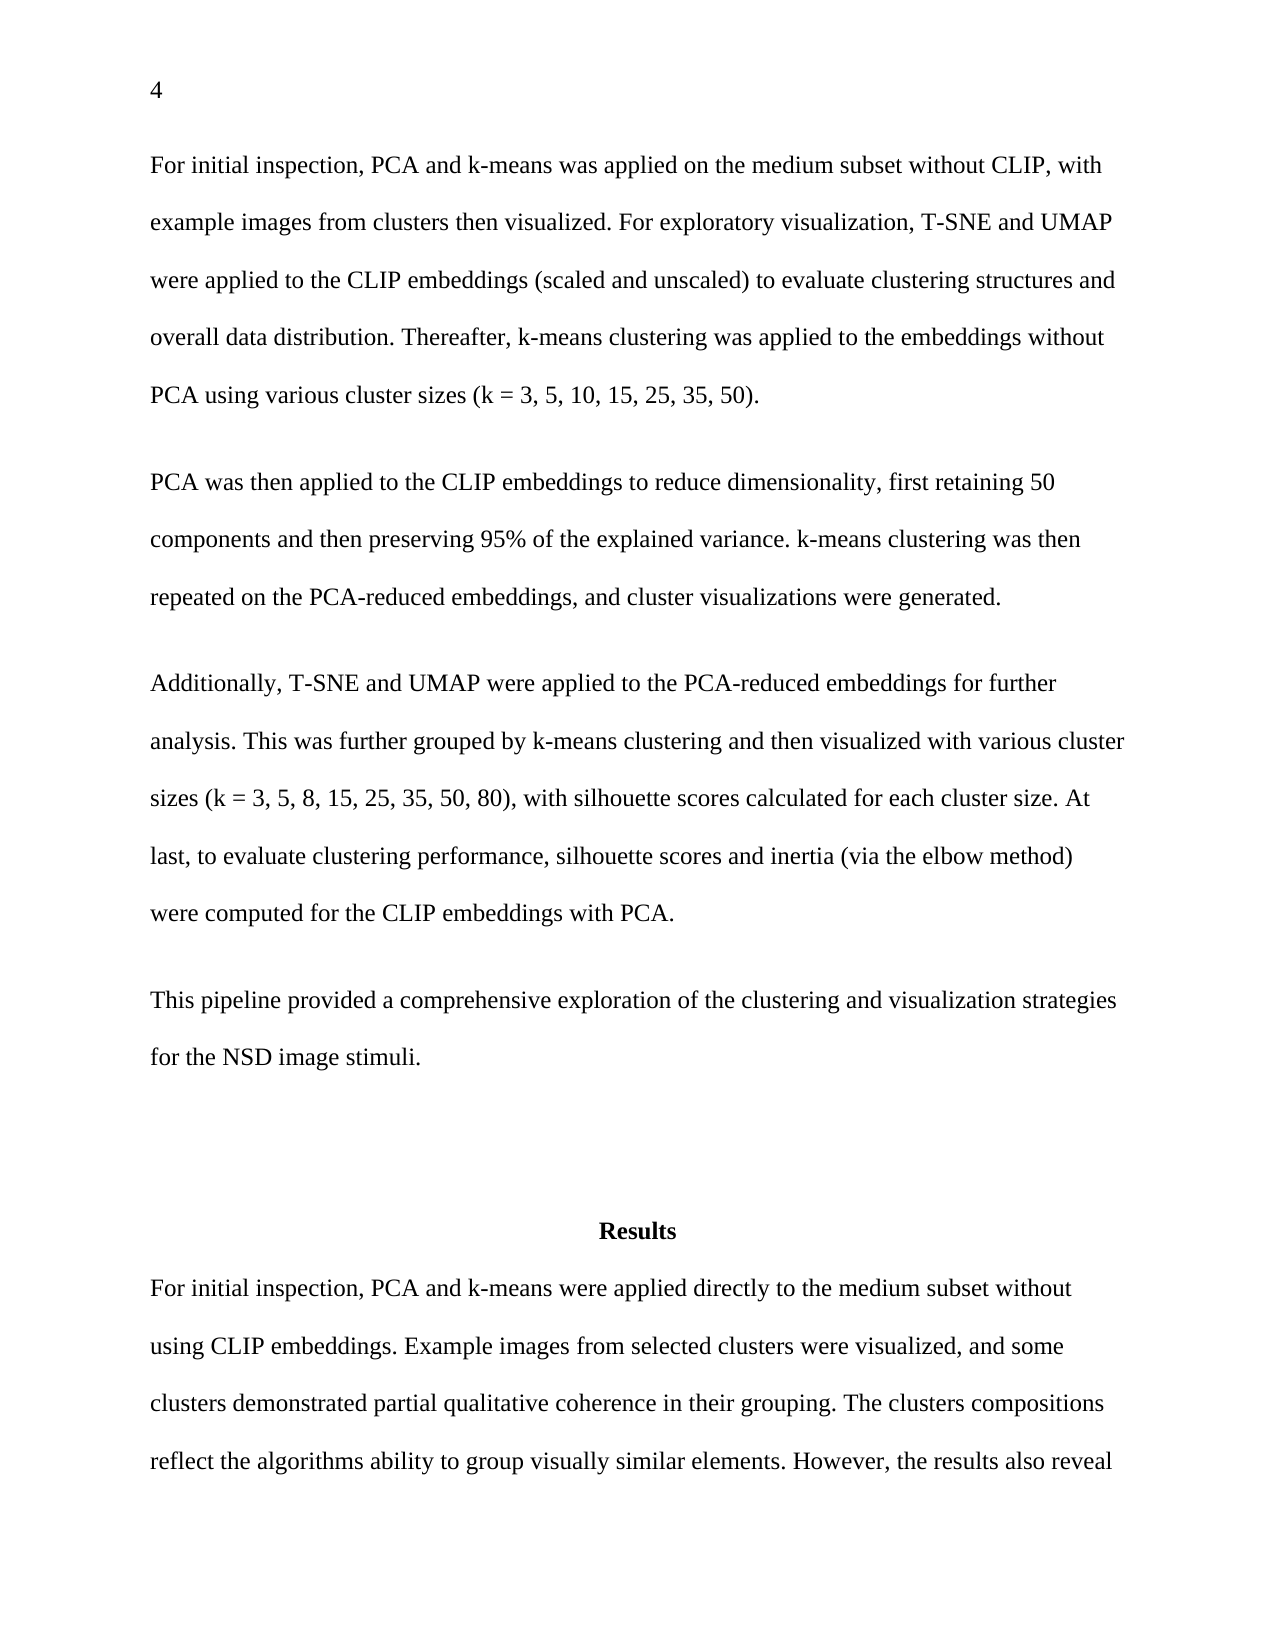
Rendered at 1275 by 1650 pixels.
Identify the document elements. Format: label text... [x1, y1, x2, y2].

text PCA was then applied to the CLIP embeddings to reduce dimensionality, first retaining 50 components and then preserving 95% of the explained variance. k-means clustering was then repeated on the PCA-reduced embeddings, and cluster visualizations were generated. [150, 467, 1125, 610]
text Results [150, 1216, 1125, 1244]
text Additionally, T-SNE and UMAP were applied to the PCA-reduced embeddings for further analysis. This was further grouped by k-means clustering and then visualized with various cluster sizes (k = 3, 5, 8, 15, 25, 35, 50, 80), with silhouette scores calculated for each cluster size. At last, to evaluate clustering performance, silhouette scores and inertia (via the elbow method) were computed for the CLIP embeddings with PCA. [150, 668, 1125, 927]
text For initial inspection, PCA and k-means was applied on the medium subset without CLIP, with example images from clusters then visualized. For exploratory visualization, T-SNE and UMAP were applied to the CLIP embeddings (scaled and unscaled) to evaluate clustering structures and overall data distribution. Thereafter, k-means clustering was applied to the embeddings without PCA using various cluster sizes (k = 3, 5, 10, 15, 25, 35, 50). [150, 150, 1125, 409]
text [150, 1273, 1125, 1474]
text This pipeline provided a comprehensive exploration of the clustering and visualization strategies for the NSD image stimuli. [150, 985, 1125, 1071]
